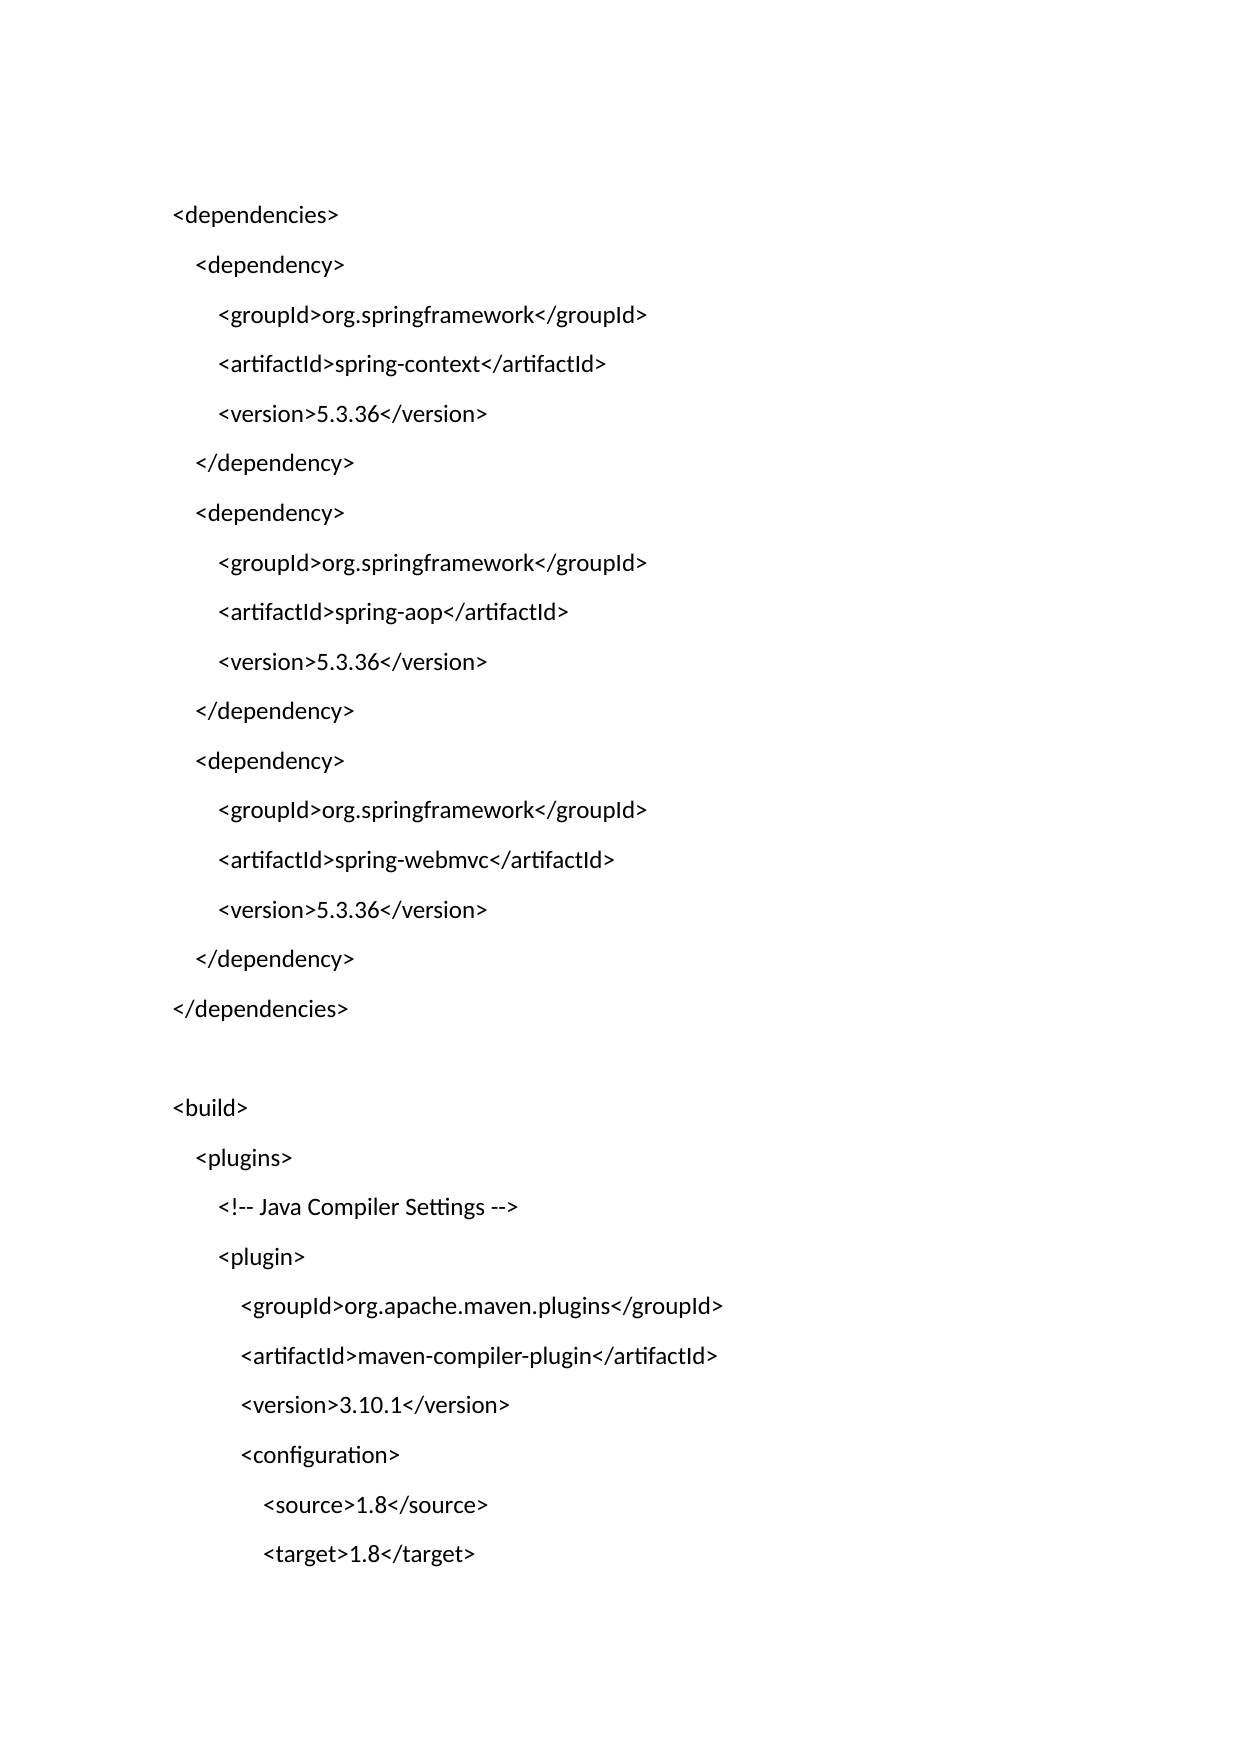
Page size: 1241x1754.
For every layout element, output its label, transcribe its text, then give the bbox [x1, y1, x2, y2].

text <configuration> [150, 1439, 1090, 1470]
text <!-- Java Compiler Settings --> [150, 1191, 1090, 1222]
text </dependency> [150, 447, 1090, 478]
text <dependency> [150, 497, 1090, 528]
text <artifactId>spring-webmvc</artifactId> [150, 844, 1090, 875]
text <plugin> [150, 1241, 1090, 1271]
text <plugins> [150, 1142, 1090, 1172]
text <version>3.10.1</version> [150, 1389, 1090, 1420]
text <version>5.3.36</version> [150, 646, 1090, 676]
text <source>1.8</source> [150, 1489, 1090, 1519]
text <build> [150, 1092, 1090, 1123]
text <version>5.3.36</version> [150, 398, 1090, 428]
text <groupId>org.springframework</groupId> [150, 794, 1090, 825]
text <groupId>org.apache.maven.plugins</groupId> [150, 1290, 1090, 1321]
text </dependency> [150, 943, 1090, 974]
text <dependency> [150, 249, 1090, 280]
text </dependency> [150, 695, 1090, 726]
text <groupId>org.springframework</groupId> [150, 299, 1090, 329]
text <version>5.3.36</version> [150, 894, 1090, 924]
text <artifactId>maven-compiler-plugin</artifactId> [150, 1340, 1090, 1371]
text <dependencies> [150, 199, 1090, 230]
text <artifactId>spring-context</artifactId> [150, 348, 1090, 379]
text </dependencies> [150, 993, 1090, 1023]
text <artifactId>spring-aop</artifactId> [150, 596, 1090, 627]
text <target>1.8</target> [150, 1538, 1090, 1569]
text <groupId>org.springframework</groupId> [150, 547, 1090, 577]
text <dependency> [150, 745, 1090, 776]
